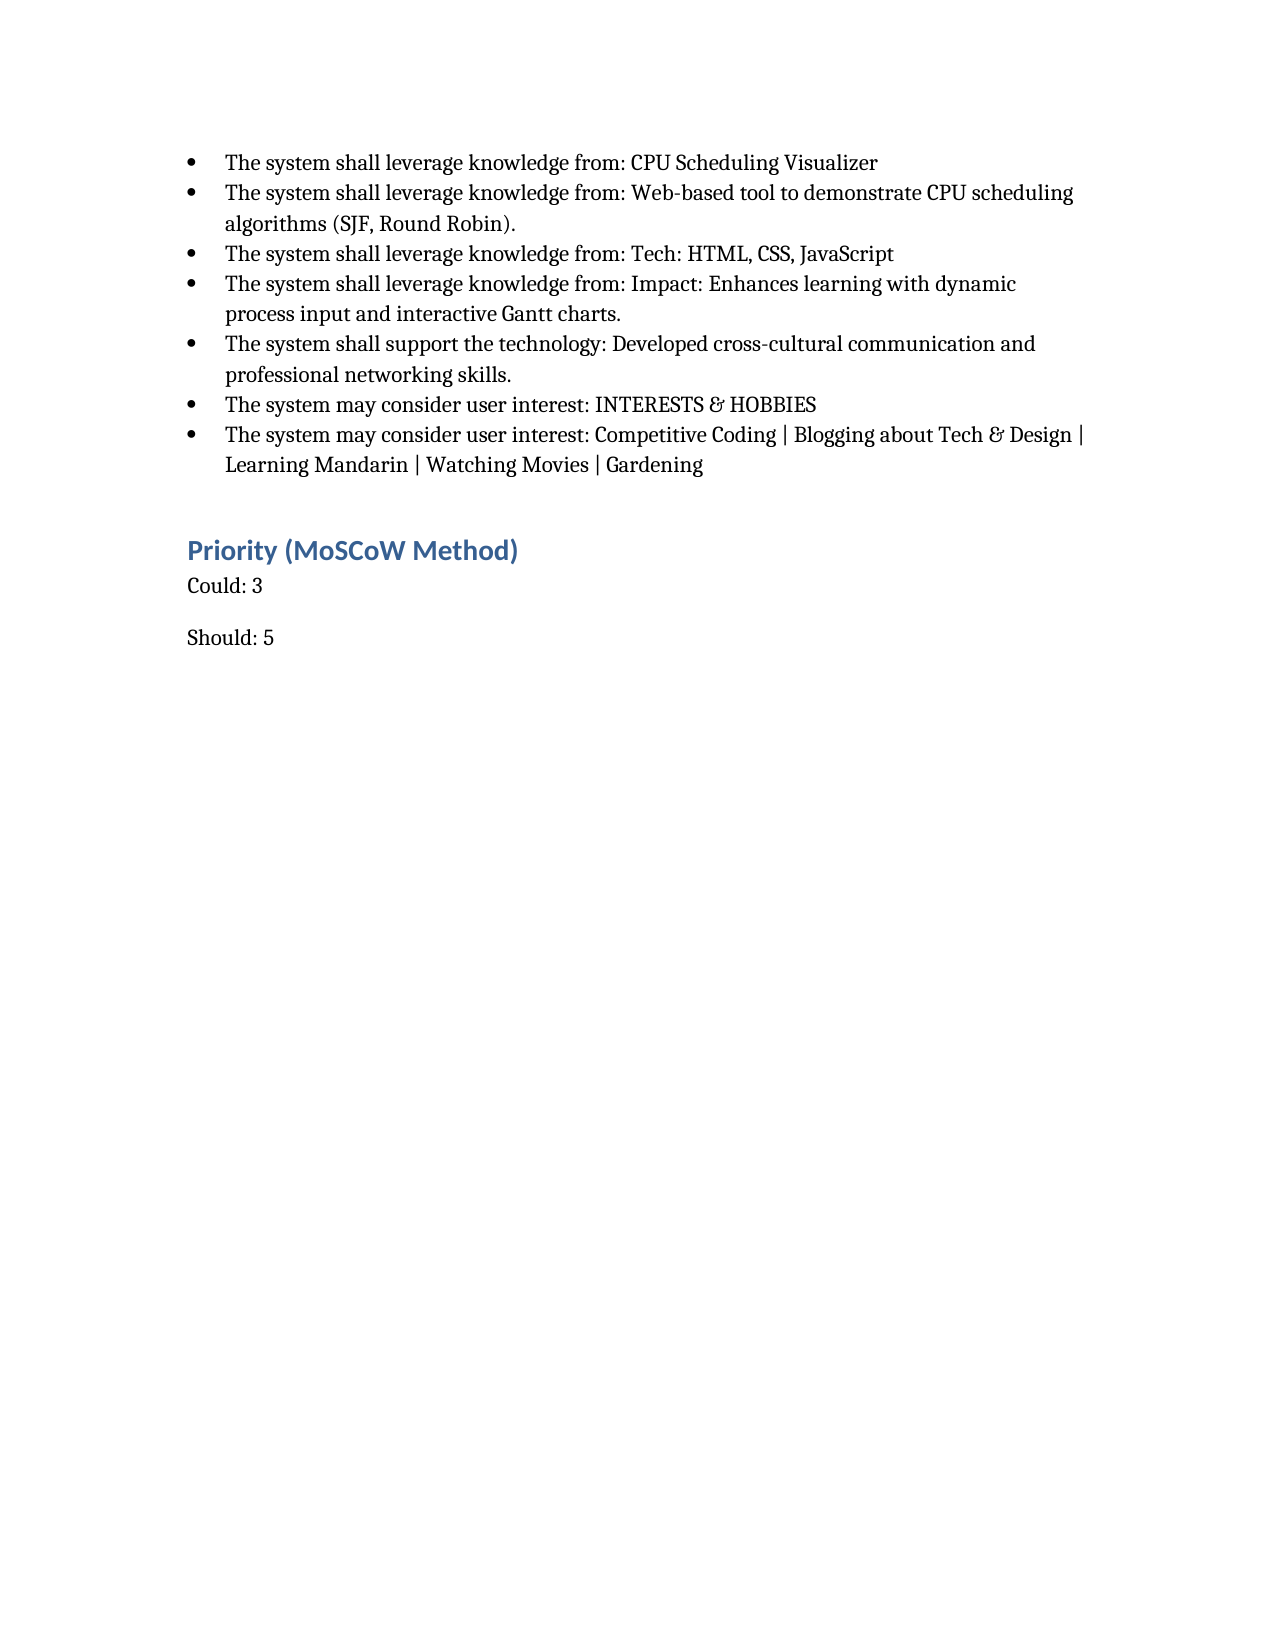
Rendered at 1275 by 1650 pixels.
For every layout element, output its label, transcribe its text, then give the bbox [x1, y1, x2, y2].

list The system shall leverage knowledge from: Impact: Enhances learning with dynamic process input and interactive Gantt charts. [187, 271, 1087, 327]
subtitle Priority (MoSCoW Method) [187, 532, 1087, 568]
list The system may consider user interest: Competitive Coding | Blogging about Tech & Design | Learning Mandarin | Watching Movies | Gardening [187, 422, 1087, 478]
list The system shall leverage knowledge from: Tech: HTML, CSS, JavaScript [187, 241, 1087, 267]
list The system shall leverage knowledge from: CPU Scheduling Visualizer [187, 150, 1087, 176]
text Should: 5 [187, 624, 1087, 651]
list The system shall leverage knowledge from: Web-based tool to demonstrate CPU scheduling algorithms (SJF, Round Robin). [187, 180, 1087, 237]
list The system shall support the technology: Developed cross-cultural communication and professional networking skills. [187, 331, 1087, 388]
text Could: 3 [187, 573, 1087, 599]
list The system may consider user interest: INTERESTS & HOBBIES [187, 392, 1087, 418]
